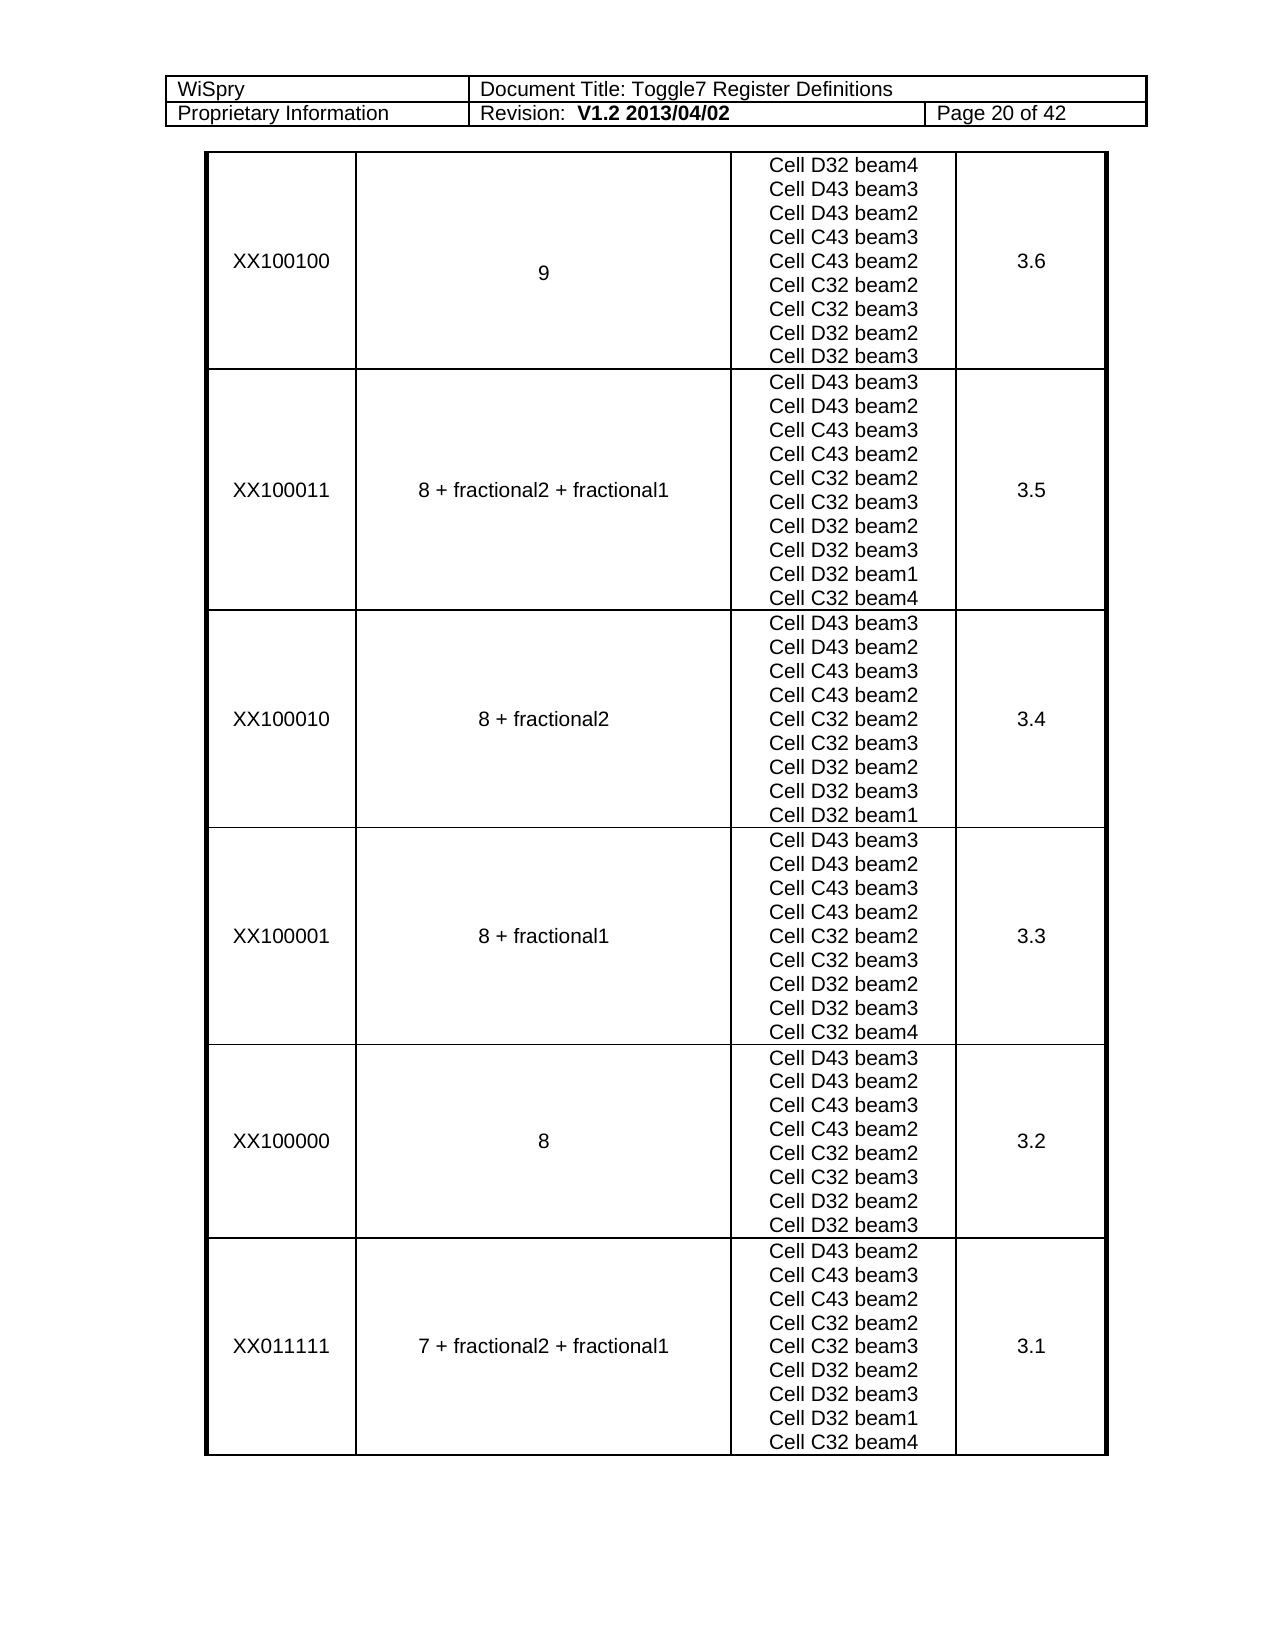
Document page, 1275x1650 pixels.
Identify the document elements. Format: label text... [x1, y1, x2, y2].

table_cell XX100000 [209, 1045, 355, 1237]
table_cell 3.5 [957, 370, 1104, 609]
table_cell 3.1 [957, 1239, 1104, 1454]
table_cell 3.3 [957, 828, 1104, 1044]
table_cell 8 + fractional2 [357, 611, 730, 827]
table_cell Cell D43 beam3 Cell D43 beam2 Cell C43 beam3 Cell C43 beam2 Cell C32 beam2 Cell C32 beam3 Cell D32 beam2 Cell D32 beam3 Cell D32 beam1 Cell C32 beam4 [732, 370, 955, 609]
table_cell XX100011 [209, 370, 355, 609]
table_cell Cell D43 beam3 Cell D43 beam2 Cell C43 beam3 Cell C43 beam2 Cell C32 beam2 Cell C32 beam3 Cell D32 beam2 Cell D32 beam3 [732, 1045, 955, 1237]
table_cell 9 [357, 153, 730, 368]
table_cell 3.4 [957, 611, 1104, 827]
table_cell Cell D43 beam3 Cell D43 beam2 Cell C43 beam3 Cell C43 beam2 Cell C32 beam2 Cell C32 beam3 Cell D32 beam2 Cell D32 beam3 Cell D32 beam1 [732, 611, 955, 827]
table_cell 7 + fractional2 + fractional1 [357, 1239, 730, 1454]
table_cell Cell D43 beam3 Cell D43 beam2 Cell C43 beam3 Cell C43 beam2 Cell C32 beam2 Cell C32 beam3 Cell D32 beam2 Cell D32 beam3 Cell C32 beam4 [732, 828, 955, 1044]
table_cell 3.6 [957, 153, 1104, 368]
table_cell XX100001 [209, 828, 355, 1044]
table_cell 8 + fractional2 + fractional1 [357, 370, 730, 609]
table_cell 8 + fractional1 [357, 828, 730, 1044]
table_cell Cell D32 beam4 Cell D43 beam3 Cell D43 beam2 Cell C43 beam3 Cell C43 beam2 Cell C32 beam2 Cell C32 beam3 Cell D32 beam2 Cell D32 beam3 [732, 153, 955, 368]
table_cell 3.2 [957, 1045, 1104, 1237]
table_cell Cell D43 beam2 Cell C43 beam3 Cell C43 beam2 Cell C32 beam2 Cell C32 beam3 Cell D32 beam2 Cell D32 beam3 Cell D32 beam1 Cell C32 beam4 [732, 1239, 955, 1454]
table_cell XX011111 [209, 1239, 355, 1454]
table_cell XX100100 [209, 153, 355, 368]
table_cell XX100010 [209, 611, 355, 827]
table_cell 8 [357, 1045, 730, 1237]
